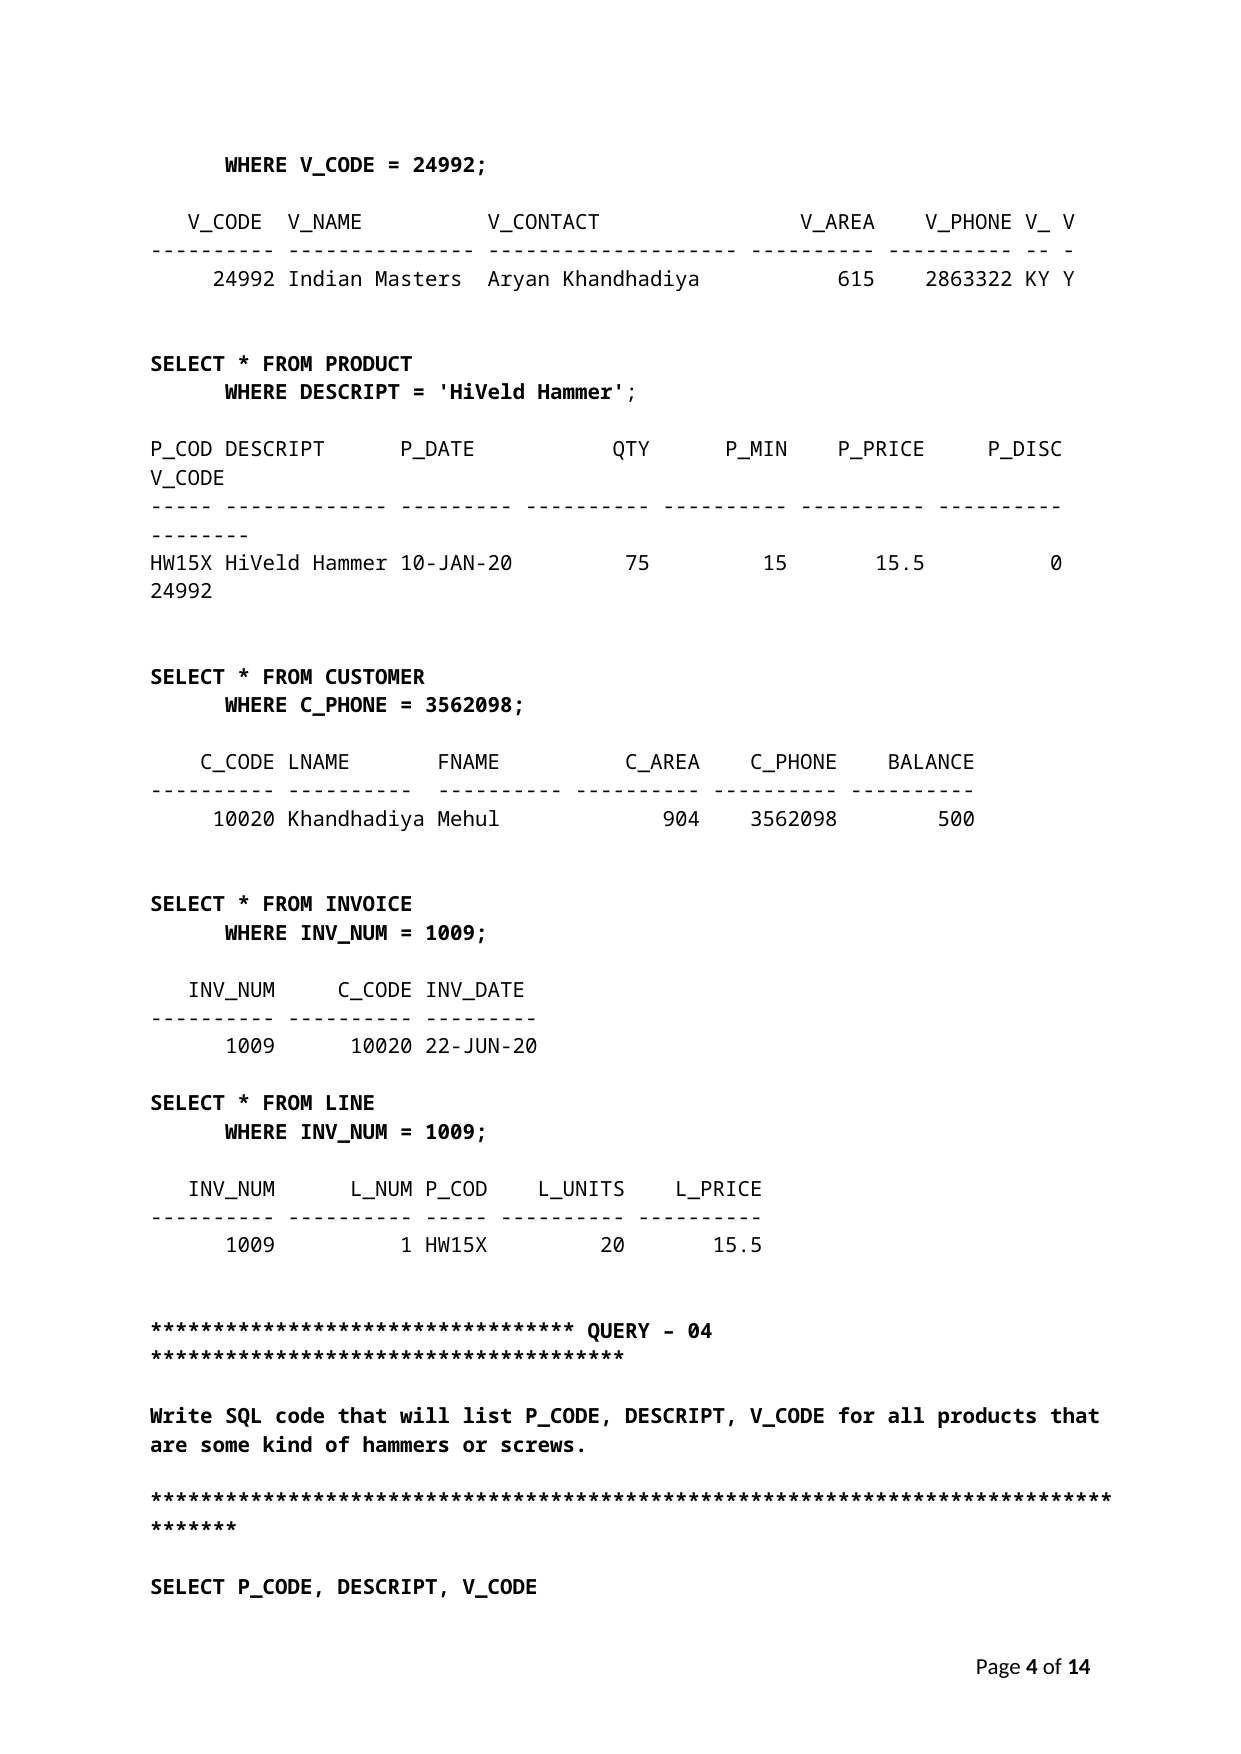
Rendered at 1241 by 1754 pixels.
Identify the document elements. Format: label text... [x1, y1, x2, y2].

text Write SQL code that will list P_CODE, DESCRIPT, V_CODE for all products that are some kind of hammers or screws. [150, 1401, 1122, 1458]
text WHERE INV_NUM = 1009; [150, 1117, 1122, 1145]
text SELECT P_CODE, DESCRIPT, V_CODE [150, 1572, 1122, 1600]
text 24992 Indian Masters Aryan Khandhadiya 615 2863322 KY Y [150, 264, 1122, 292]
text WHERE V_CODE = 24992; [150, 150, 1122, 178]
text INV_NUM L_NUM P_COD L_UNITS L_PRICE [150, 1174, 1122, 1202]
text SELECT * FROM CUSTOMER [150, 662, 1122, 690]
text ---------- ---------- ---------- ---------- ---------- ---------- [150, 776, 1122, 804]
text P_COD DESCRIPT P_DATE QTY P_MIN P_PRICE P_DISC V_CODE [150, 434, 1122, 491]
text SELECT * FROM PRODUCT [150, 349, 1122, 377]
text ********************************** QUERY – 04 ************************************** [150, 1316, 1122, 1373]
text ----- ------------- --------- ---------- ---------- ---------- ---------- -------- [150, 491, 1122, 548]
text WHERE INV_NUM = 1009; [150, 918, 1122, 946]
text C_CODE LNAME FNAME C_AREA C_PHONE BALANCE [150, 747, 1122, 776]
text WHERE C_PHONE = 3562098; [150, 690, 1122, 719]
text 1009 1 HW15X 20 15.5 [150, 1231, 1122, 1259]
text HW15X HiVeld Hammer 10-JAN-20 75 15 15.5 0 24992 [150, 548, 1122, 605]
text INV_NUM C_CODE INV_DATE [150, 975, 1122, 1003]
text SELECT * FROM INVOICE [150, 889, 1122, 918]
text 1009 10020 22-JUN-20 [150, 1032, 1122, 1060]
text 10020 Khandhadiya Mehul 904 3562098 500 [150, 804, 1122, 832]
text WHERE DESCRIPT = 'HiVeld Hammer'; [150, 377, 1122, 406]
text V_CODE V_NAME V_CONTACT V_AREA V_PHONE V_ V [150, 207, 1122, 235]
text ---------- ---------- --------- [150, 1003, 1122, 1032]
text SELECT * FROM LINE [150, 1088, 1122, 1117]
text ************************************************************************************ [150, 1487, 1122, 1543]
text ---------- ---------- ----- ---------- ---------- [150, 1202, 1122, 1231]
text ---------- --------------- -------------------- ---------- ---------- -- - [150, 235, 1122, 264]
